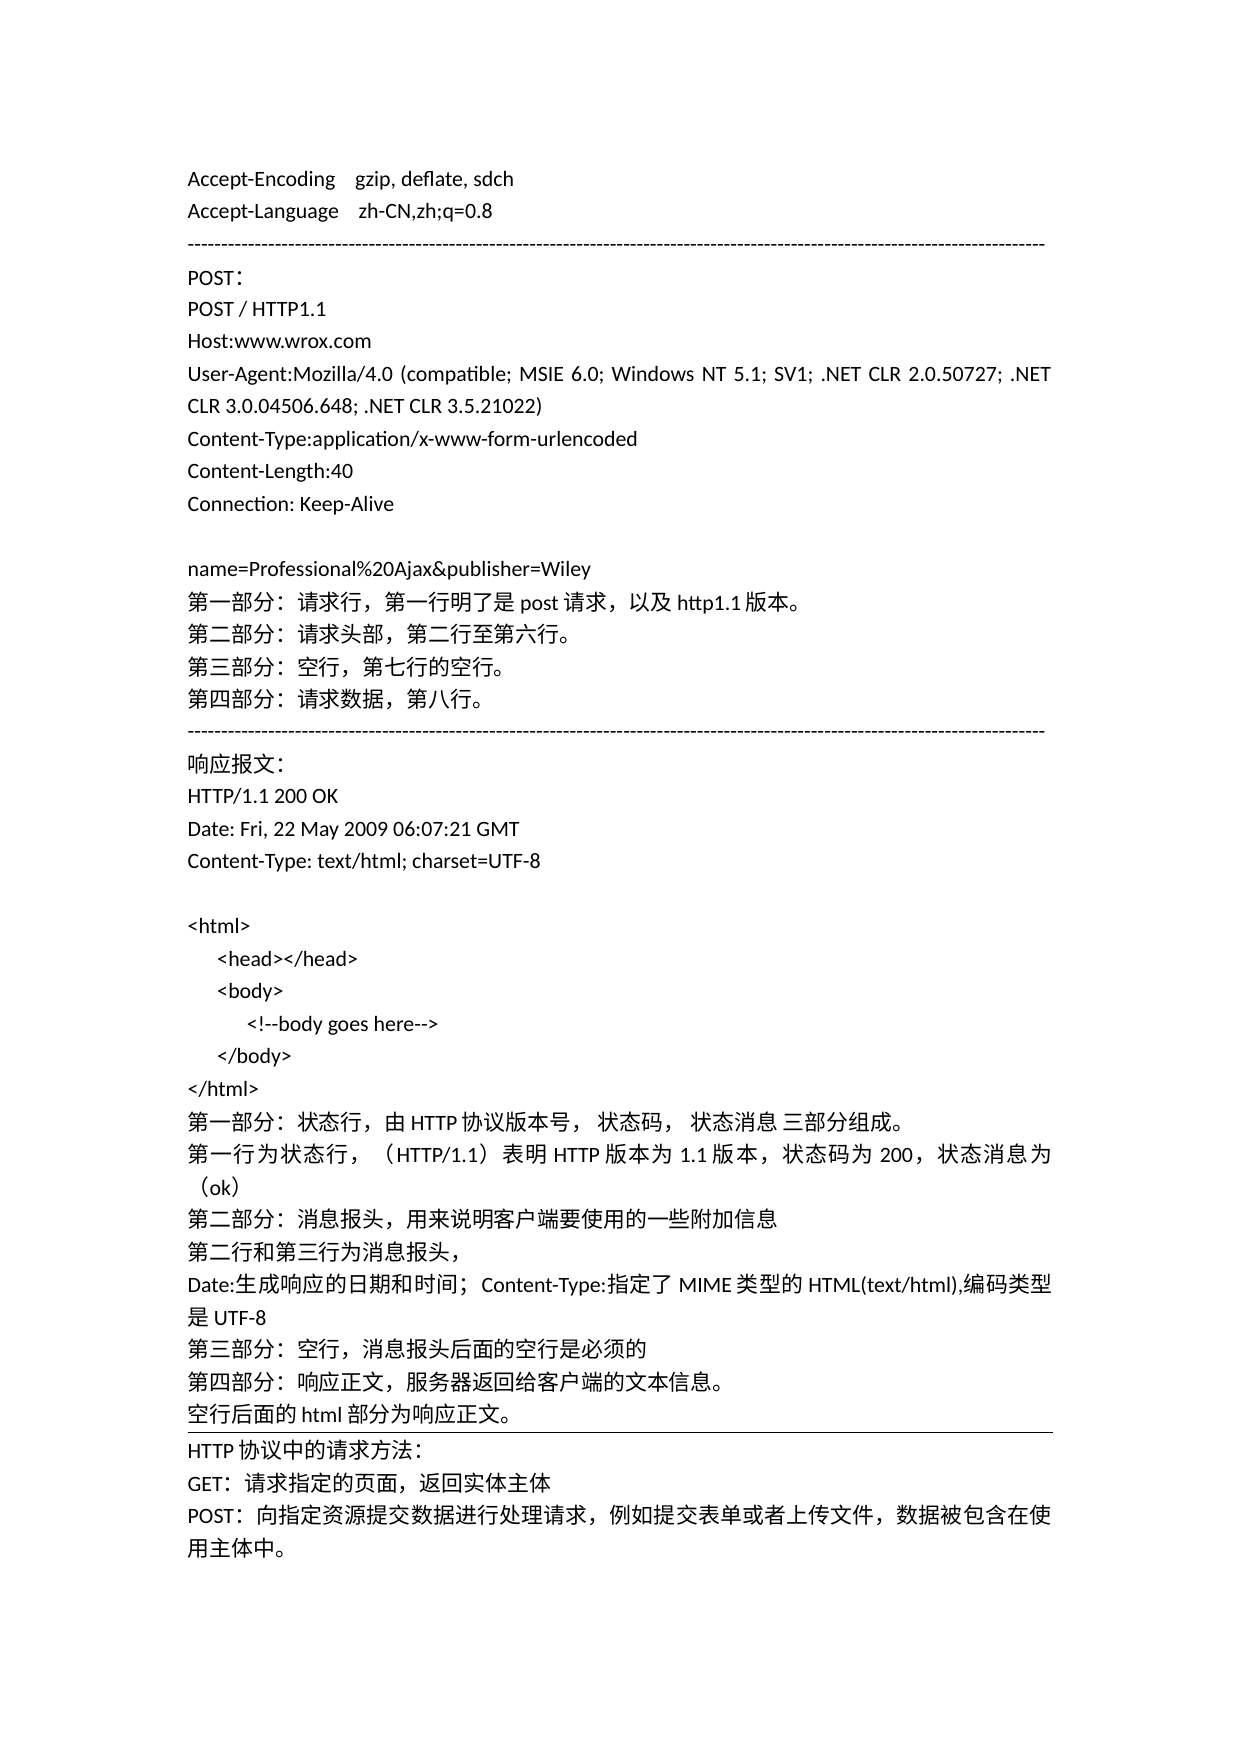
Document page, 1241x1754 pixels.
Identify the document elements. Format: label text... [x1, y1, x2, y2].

text 第二行和第三行为消息报头， [187, 1234, 1053, 1267]
text <body> [187, 974, 1053, 1007]
text 第一部分：状态行，由HTTP协议版本号， 状态码， 状态消息 三部分组成。 [187, 1104, 1053, 1137]
text <!--body goes here--> [187, 1007, 1053, 1039]
text Accept-Encoding gzip, deflate, sdch [187, 162, 1053, 194]
text 第一部分：请求行，第一行明了是post请求，以及http1.1版本。 [187, 584, 1053, 617]
text POST： [187, 259, 1053, 292]
text </html> [187, 1072, 1053, 1104]
text 第一行为状态行，（HTTP/1.1）表明HTTP版本为1.1版本，状态码为200，状态消息为（ok） [187, 1137, 1053, 1202]
text 空行后面的html部分为响应正文。 [187, 1397, 1053, 1433]
text POST / HTTP1.1 [187, 292, 1053, 324]
text </body> [187, 1039, 1053, 1072]
text POST：向指定资源提交数据进行处理请求，例如提交表单或者上传文件，数据被包含在使用主体中。 [187, 1498, 1053, 1563]
text Connection: Keep-Alive [187, 487, 1053, 519]
text Date:生成响应的日期和时间；Content-Type:指定了MIME类型的HTML(text/html),编码类型是UTF-8 [187, 1267, 1053, 1332]
text Accept-Language zh-CN,zh;q=0.8 [187, 194, 1053, 227]
text 第三部分：空行，消息报头后面的空行是必须的 [187, 1332, 1053, 1364]
text name=Professional%20Ajax&publisher=Wiley [187, 552, 1053, 584]
text User-Agent:Mozilla/4.0 (compatible; MSIE 6.0; Windows NT 5.1; SV1; .NET CLR 2.0.50727; .NET CLR 3.0.04506.648; .NET CLR 3.5.21022) [187, 357, 1053, 422]
text -------------------------------------------------------------------------------------------------------------------------------- [187, 714, 1053, 747]
text Content-Type:application/x-www-form-urlencoded [187, 422, 1053, 454]
text <head></head> [187, 942, 1053, 974]
text Content-Length:40 [187, 454, 1053, 487]
text HTTP协议中的请求方法： GET：请求指定的页面，返回实体主体 [187, 1433, 1053, 1498]
text Date: Fri, 22 May 2009 06:07:21 GMT [187, 812, 1053, 844]
text -------------------------------------------------------------------------------------------------------------------------------- [187, 227, 1053, 259]
text Content-Type: text/html; charset=UTF-8 [187, 844, 1053, 877]
text 第二部分：请求头部，第二行至第六行。 [187, 617, 1053, 649]
text 第二部分：消息报头，用来说明客户端要使用的一些附加信息 [187, 1202, 1053, 1234]
text HTTP/1.1 200 OK [187, 779, 1053, 812]
text 第三部分：空行，第七行的空行。 [187, 649, 1053, 682]
text 第四部分：请求数据，第八行。 [187, 682, 1053, 714]
text Host:www.wrox.com [187, 324, 1053, 357]
text <html> [187, 909, 1053, 942]
text 第四部分：响应正文，服务器返回给客户端的文本信息。 [187, 1364, 1053, 1397]
text 响应报文： [187, 747, 1053, 779]
